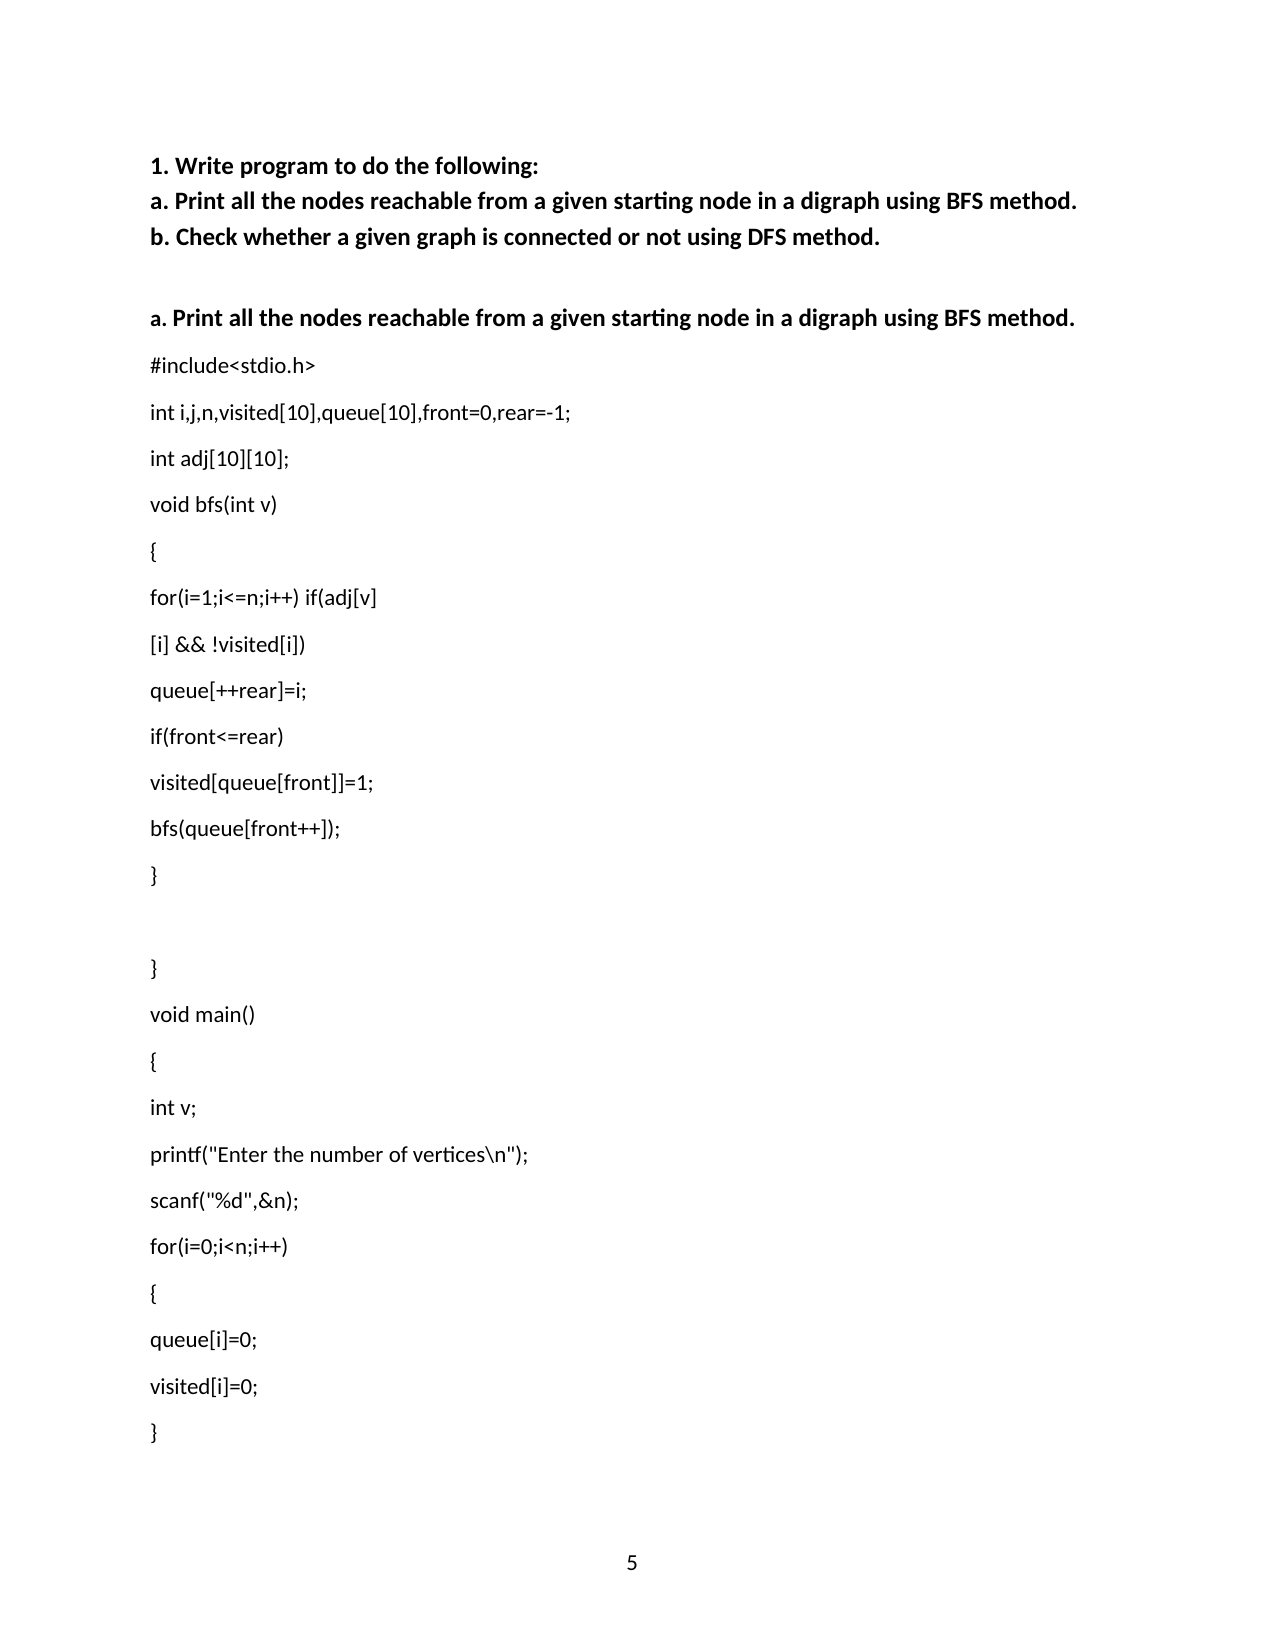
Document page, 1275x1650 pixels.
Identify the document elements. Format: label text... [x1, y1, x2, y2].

text #include<stdio.h> [150, 351, 1212, 379]
list Print all the nodes reachable from a given starting node in a digraph using BFS method. [150, 186, 1212, 216]
text for(i=0;i<n;i++) [150, 1232, 1212, 1261]
list Write program to do the following: [150, 150, 1212, 181]
text { [150, 1279, 1212, 1307]
list Print all the nodes reachable from a given starting node in a digraph using BFS method. [150, 302, 1212, 333]
list Check whether a given graph is connected or not using DFS method. [150, 221, 1212, 251]
text printf("Enter the number of vertices\n"); scanf("%d",&n); [150, 1140, 593, 1214]
text queue[i]=0; visited[i]=0; [150, 1326, 260, 1400]
text void bfs(int v) [150, 490, 1212, 518]
text } [150, 954, 1212, 982]
text int v; [150, 1093, 1212, 1122]
text int i,j,n,visited[10],queue[10],front=0,rear=-1; int adj[10][10]; [150, 398, 593, 472]
text void main() [150, 1000, 1212, 1028]
text { [150, 1047, 1212, 1075]
text for(i=1;i<=n;i++) if(adj[v][i] && !visited[i]) queue[++rear]=i; if(front<=rear) visited[queue[front]]=1; bfs(queue[front++]); [150, 583, 386, 842]
text { [150, 537, 1212, 565]
text } [150, 1418, 1212, 1446]
text } [150, 861, 1212, 889]
